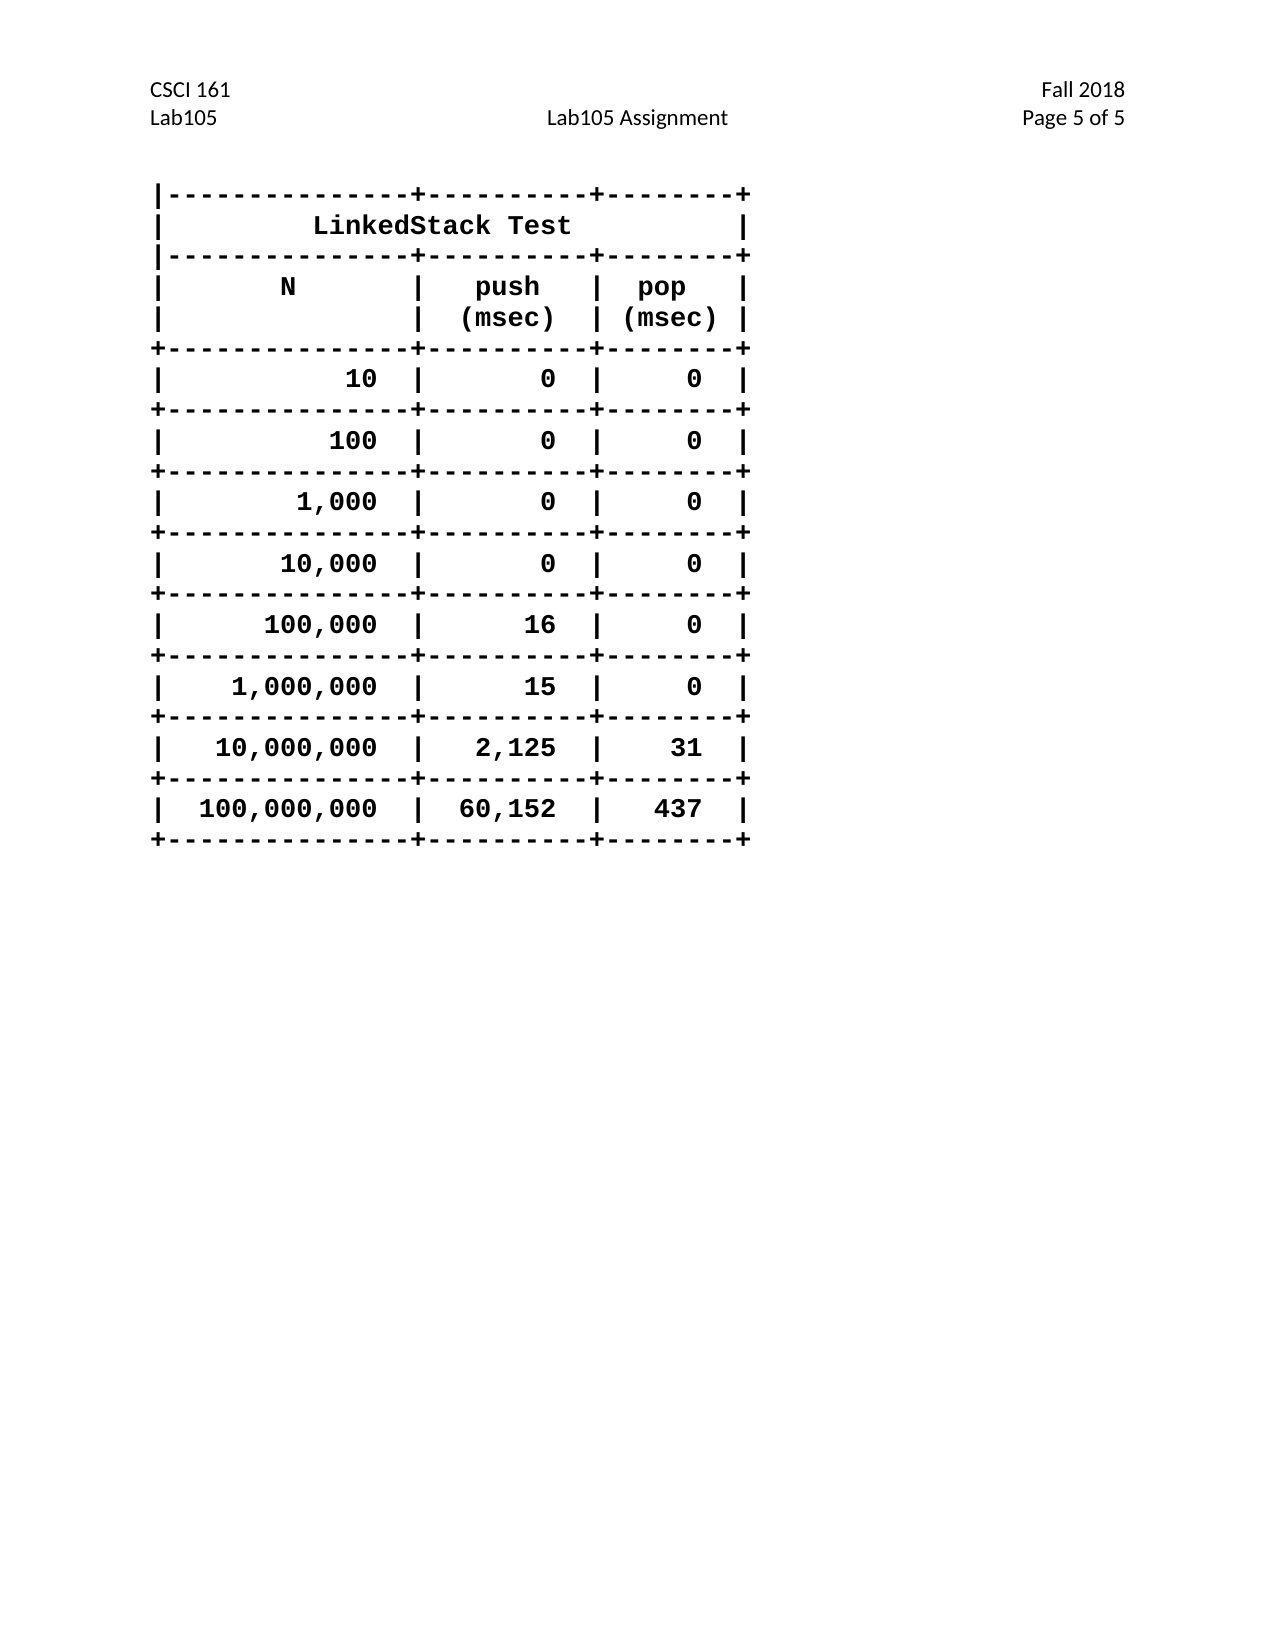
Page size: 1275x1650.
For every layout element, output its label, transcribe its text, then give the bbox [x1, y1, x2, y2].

text | 10,000 | 0 | 0 | [150, 549, 1125, 580]
text | 100,000,000 | 60,152 | 437 | [150, 795, 1125, 826]
text | 100,000 | 16 | 0 | [150, 611, 1125, 642]
text | 10,000,000 | 2,125 | 31 | [150, 734, 1125, 764]
text +---------------+----------+--------+ [150, 519, 1125, 549]
text | 1,000,000 | 15 | 0 | [150, 672, 1125, 703]
text +---------------+----------+--------+ [150, 457, 1125, 488]
text | 10 | 0 | 0 | [150, 365, 1125, 396]
text +---------------+----------+--------+ [150, 642, 1125, 672]
text +---------------+----------+--------+ [150, 396, 1125, 427]
text | 1,000 | 0 | 0 | [150, 488, 1125, 519]
text | 100 | 0 | 0 | [150, 427, 1125, 457]
text | N | push | pop | [150, 273, 1125, 304]
text +---------------+----------+--------+ [150, 826, 1125, 857]
text +---------------+----------+--------+ [150, 580, 1125, 611]
text |---------------+----------+--------+ [150, 181, 1125, 211]
text +---------------+----------+--------+ [150, 764, 1125, 795]
text +---------------+----------+--------+ [150, 334, 1125, 365]
text | LinkedStack Test | [150, 211, 1125, 242]
text | | (msec) | (msec) | [150, 304, 1125, 334]
text +---------------+----------+--------+ [150, 703, 1125, 734]
text |---------------+----------+--------+ [150, 242, 1125, 273]
